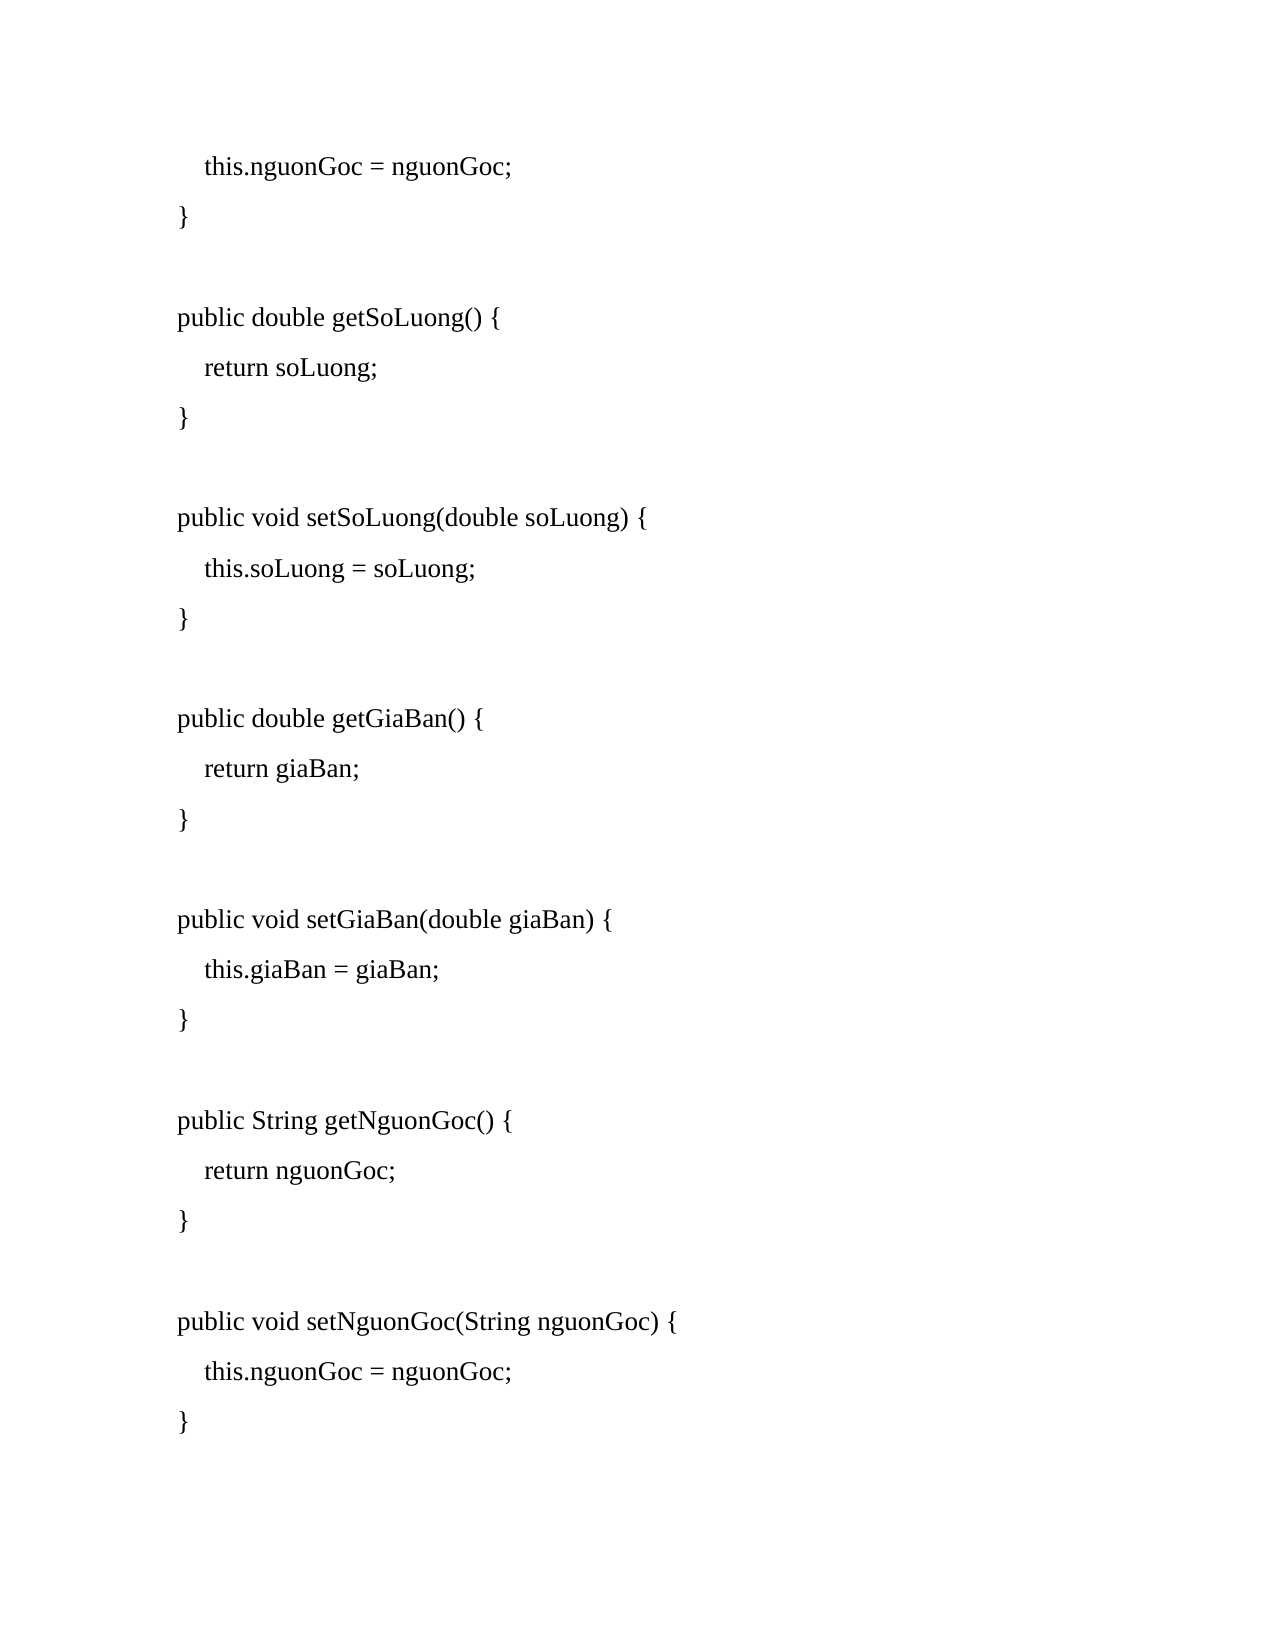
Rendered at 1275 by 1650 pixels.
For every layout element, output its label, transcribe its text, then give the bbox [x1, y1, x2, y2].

text public void setNguonGoc(String nguonGoc) { [150, 1305, 1125, 1336]
text } [150, 401, 1125, 432]
text public double getGiaBan() { [150, 702, 1125, 733]
text return nguonGoc; [150, 1154, 1125, 1185]
text } [150, 1405, 1125, 1436]
text } [150, 803, 1125, 834]
text } [150, 200, 1125, 231]
text public double getSoLuong() { [150, 301, 1125, 332]
text public void setSoLuong(double soLuong) { [150, 501, 1125, 533]
text } [150, 1003, 1125, 1035]
text public String getNguonGoc() { [150, 1104, 1125, 1135]
text public void setGiaBan(double giaBan) { [150, 903, 1125, 934]
text } [150, 602, 1125, 633]
text return giaBan; [150, 752, 1125, 784]
text this.soLuong = soLuong; [150, 552, 1125, 583]
text this.nguonGoc = nguonGoc; [150, 150, 1125, 181]
text this.nguonGoc = nguonGoc; [150, 1355, 1125, 1386]
text } [150, 1204, 1125, 1236]
text return soLuong; [150, 351, 1125, 382]
text this.giaBan = giaBan; [150, 953, 1125, 984]
